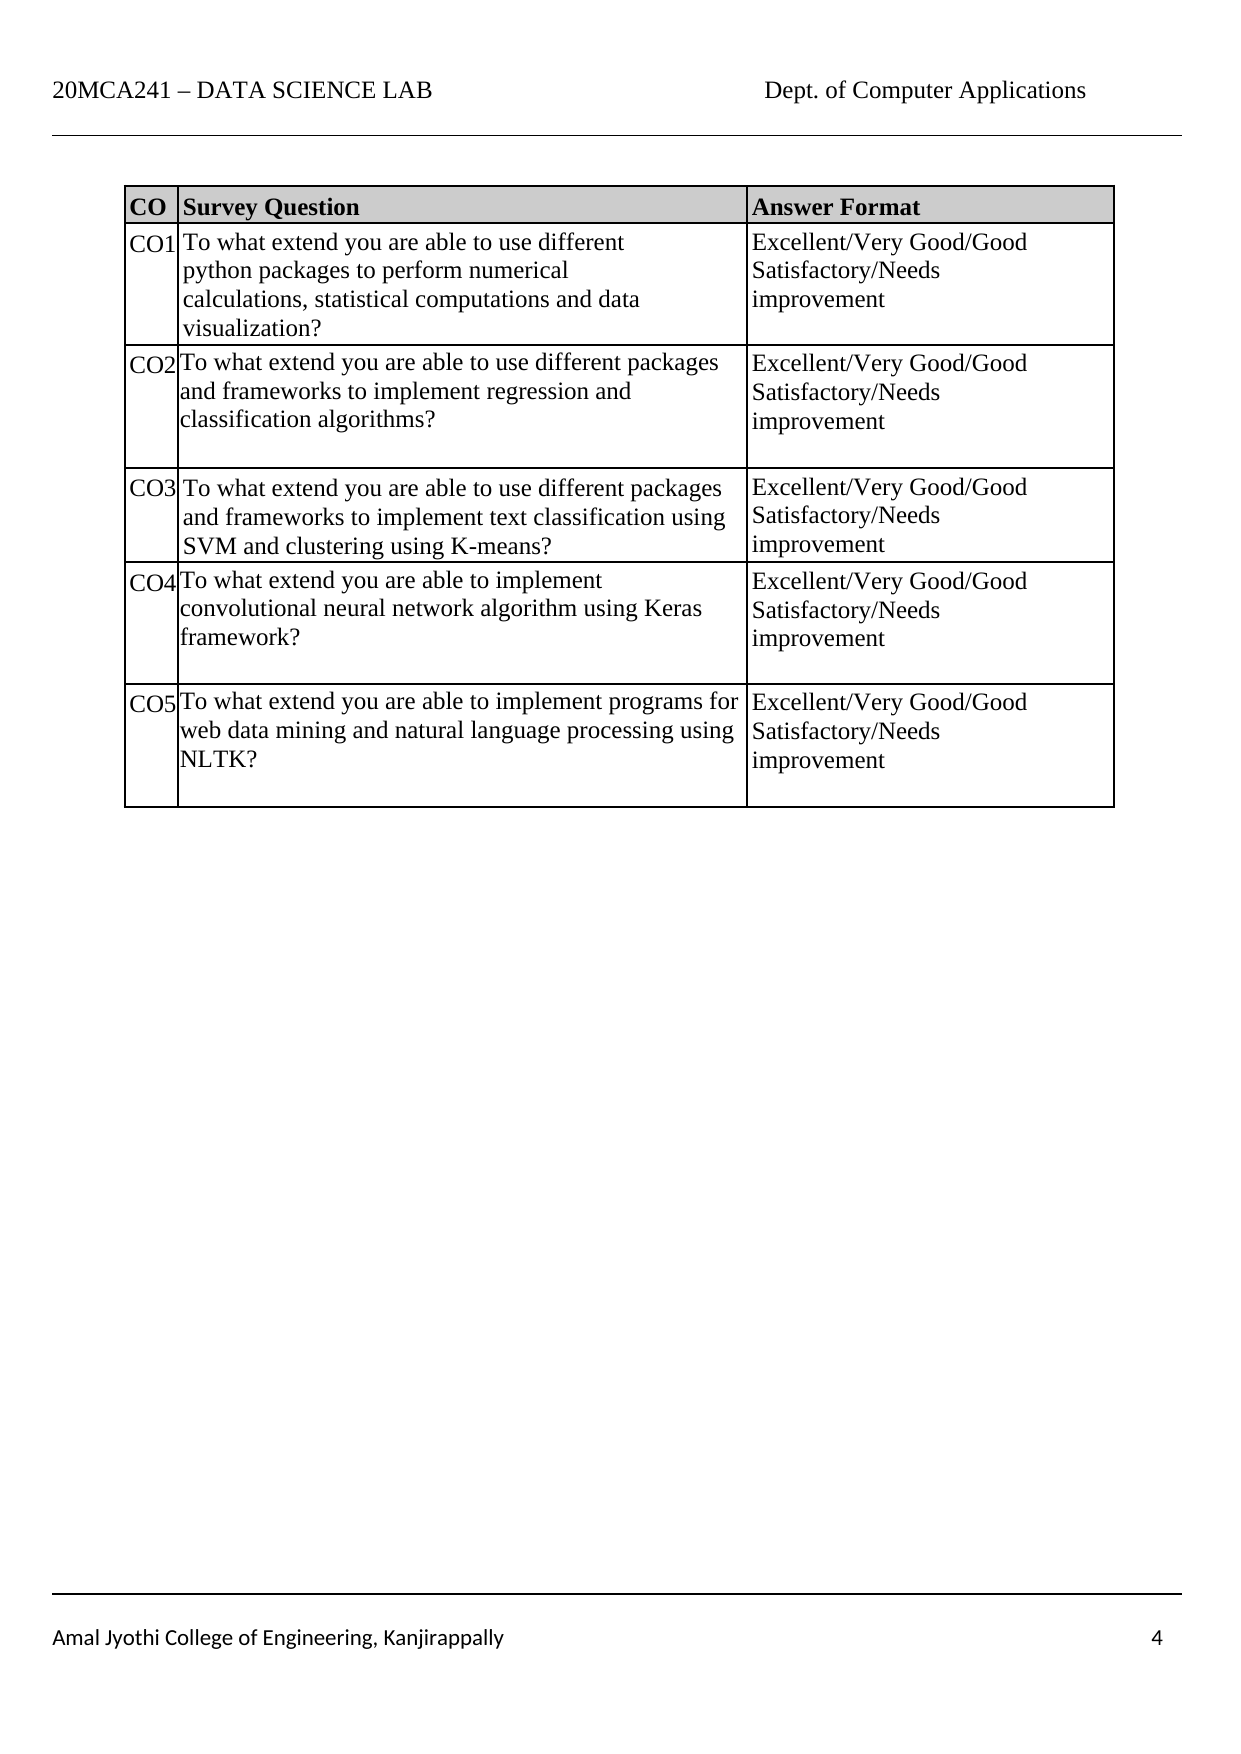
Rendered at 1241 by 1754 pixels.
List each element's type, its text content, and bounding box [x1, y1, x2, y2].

table_cell To what extend you are able to implement convolutional neural network algorithm using Keras framework? [179, 563, 746, 683]
table_cell CO3 [126, 469, 177, 561]
table_cell To what extend you are able to use different packages and frameworks to implement regression and classification algorithms? [179, 346, 746, 467]
table_cell Excellent/Very Good/Good Satisfactory/Needs improvement [748, 346, 1113, 467]
table_cell To what extend you are able to use different packages and frameworks to implement text classification using SVM and clustering using K-means? [179, 469, 746, 561]
table_cell Excellent/Very Good/Good Satisfactory/Needs improvement [748, 685, 1113, 806]
table_cell To what extend you are able to use different python packages to perform numerical calculations, statistical computations and data visualization? [179, 224, 746, 343]
table_header Survey Question [179, 187, 746, 222]
table_header Answer Format [748, 187, 1113, 222]
table_cell CO2 [126, 346, 177, 467]
table_cell Excellent/Very Good/Good Satisfactory/Needs improvement [748, 224, 1113, 343]
table_cell Excellent/Very Good/Good Satisfactory/Needs improvement [748, 469, 1113, 561]
table_cell CO4 [126, 563, 177, 683]
table_cell CO1 [126, 224, 177, 343]
table_cell CO5 [126, 685, 177, 806]
table_cell Excellent/Very Good/Good Satisfactory/Needs improvement [748, 563, 1113, 683]
table_header CO [126, 187, 177, 222]
table_cell To what extend you are able to implement programs for web data mining and natural language processing using NLTK? [179, 685, 746, 806]
